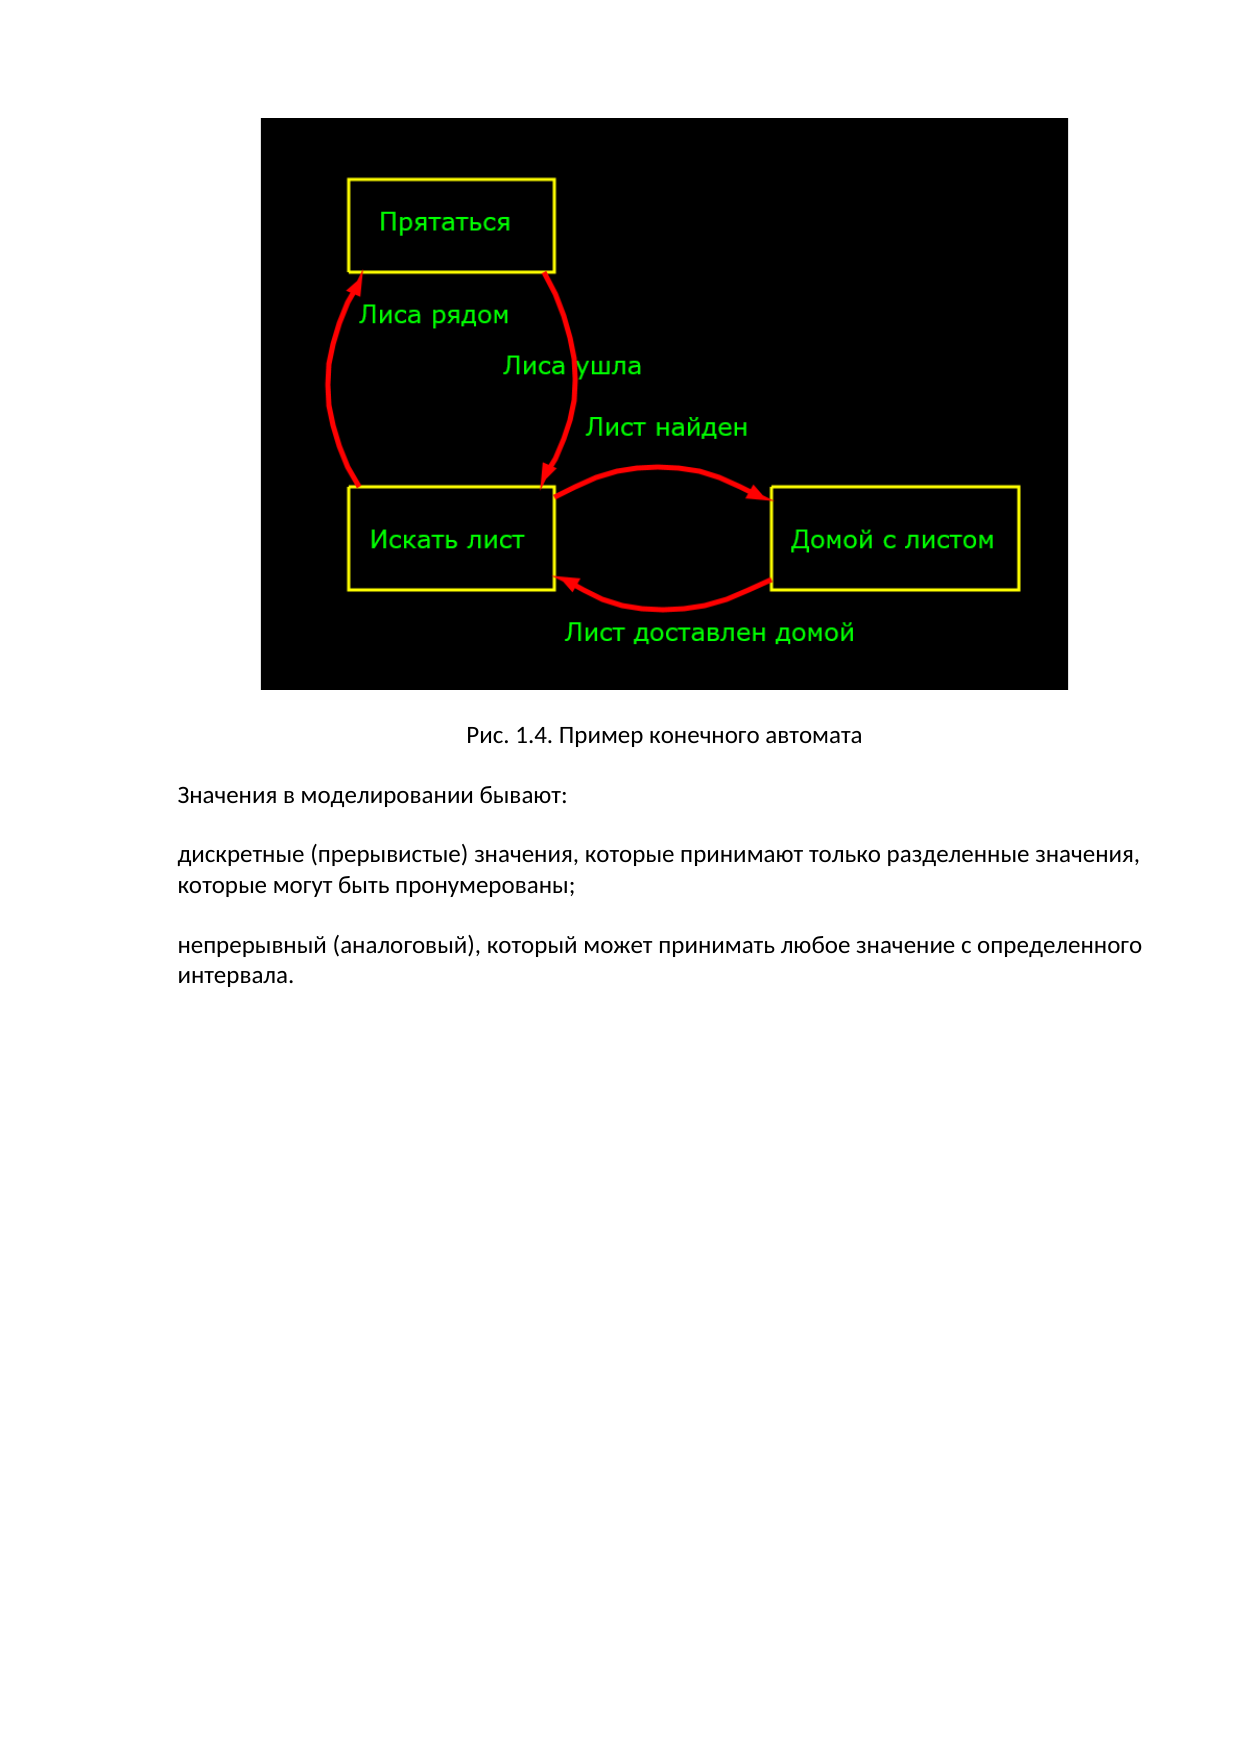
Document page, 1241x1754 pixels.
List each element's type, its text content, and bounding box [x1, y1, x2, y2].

picture [260, 118, 1069, 690]
text непрерывный (аналоговый), который может принимать любое значение с определенного интервала. [177, 929, 1152, 990]
text Значения в моделировании бывают: [177, 779, 1152, 809]
text Рис. 1.4. Пример конечного автомата [177, 719, 1152, 750]
text дискретные (прерывистые) значения, которые принимают только разделенные значения, которые могут быть пронумерованы; [177, 838, 1152, 899]
